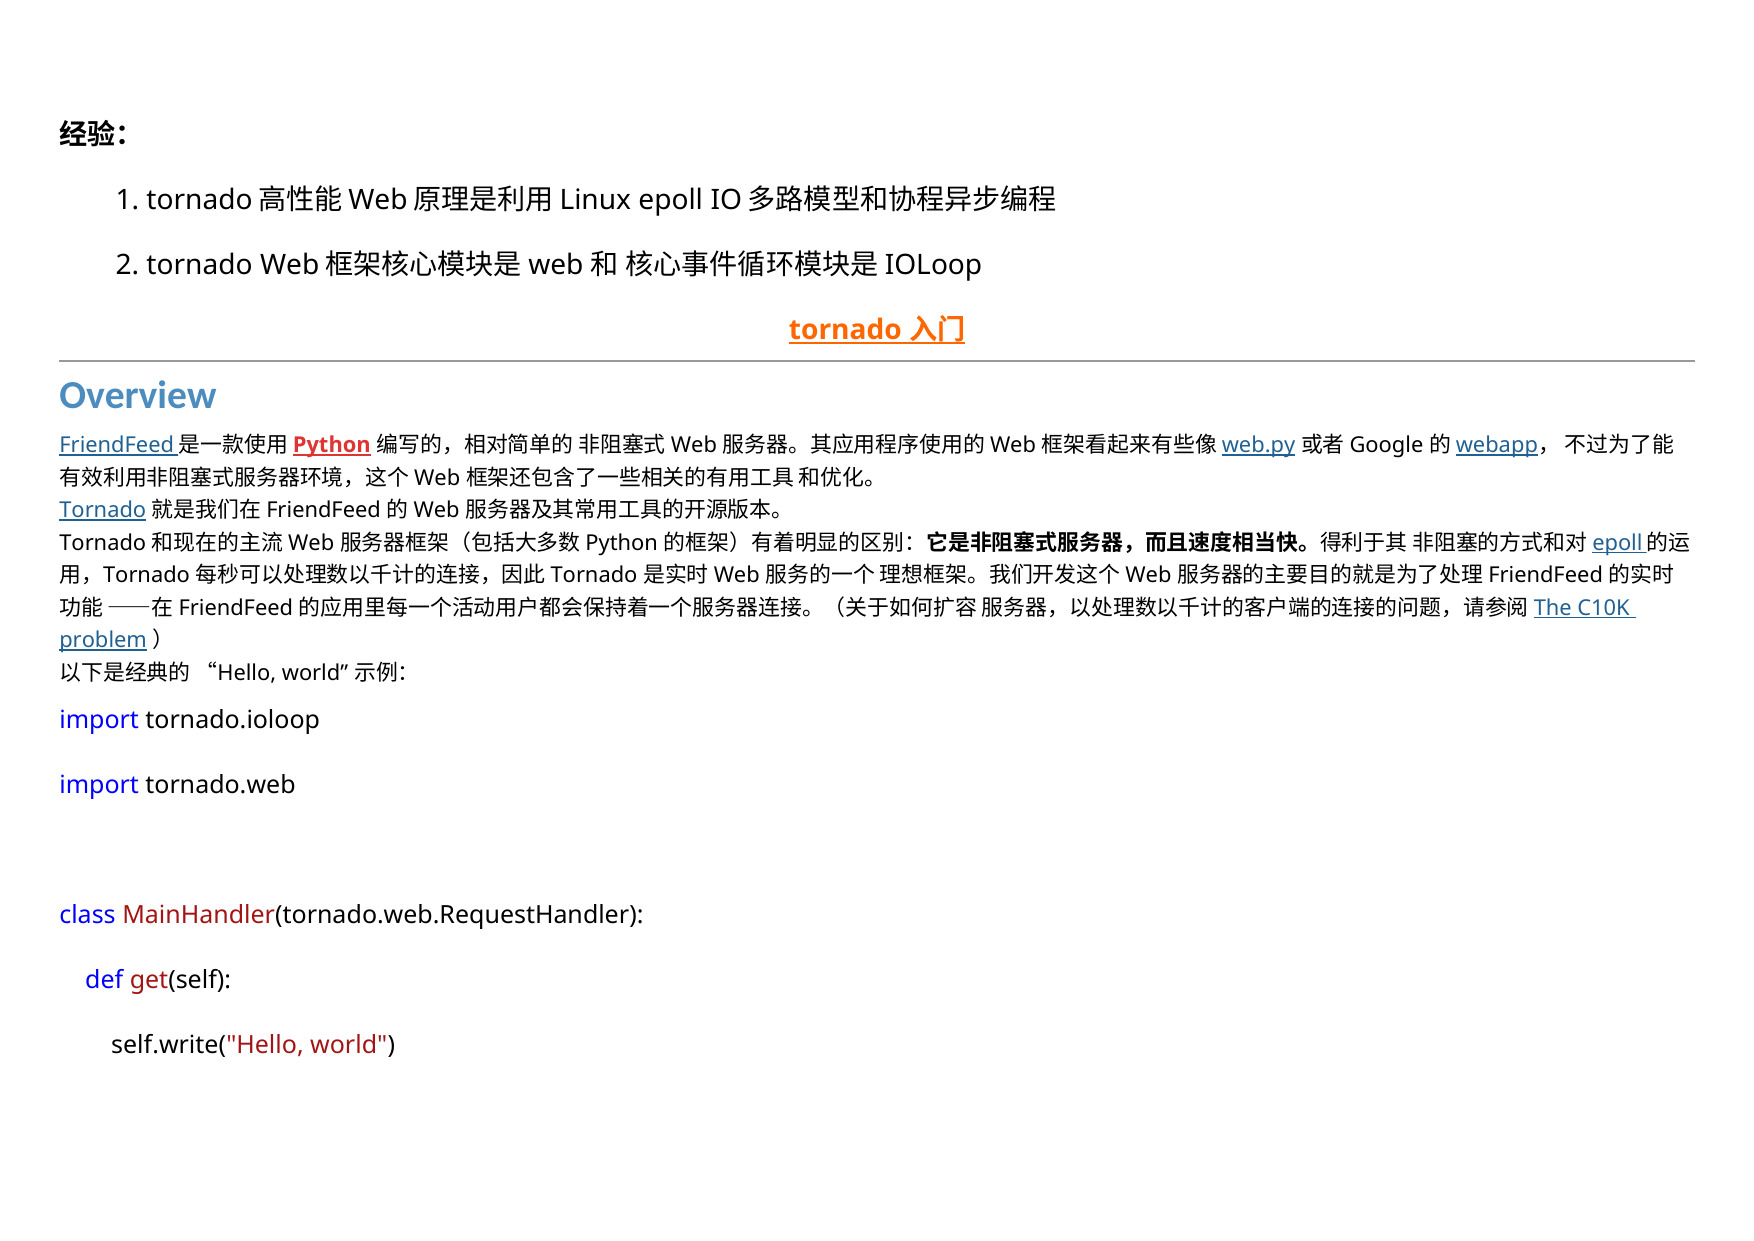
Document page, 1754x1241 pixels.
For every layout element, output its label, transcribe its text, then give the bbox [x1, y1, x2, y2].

text import tornado.ioloop [59, 687, 1695, 752]
text Overview [59, 362, 1695, 427]
text Tornado 和现在的主流 Web 服务器框架（包括大多数 Python 的框架）有着明显的区别：它是非阻塞式服务器，而且速度相当快。得利于其 非阻塞的方式和对 epoll的运用，Tornado 每秒可以处理数以千计的连接，因此 Tornado 是实时 Web 服务的一个 理想框架。我们开发这个 Web 服务器的主要目的就是为了处理 FriendFeed 的实时功能 ——在 FriendFeed 的应用里每一个活动用户都会保持着一个服务器连接。（关于如何扩容 服务器，以处理数以千计的客户端的连接的问题，请参阅 The C10K problem ） [59, 524, 1695, 654]
text def get(self): [59, 947, 1695, 1012]
text 2. tornado Web框架核心模块是 web 和 核心事件循环模块是 IOLoop [59, 230, 1695, 295]
text self.write("Hello, world") [59, 1012, 1695, 1077]
text import tornado.web [59, 752, 1695, 817]
text class MainHandler(tornado.web.RequestHandler): [59, 882, 1695, 947]
text 经验： [59, 100, 1695, 165]
text Tornado 就是我们在 FriendFeed 的 Web 服务器及其常用工具的开源版本。 [59, 492, 1695, 524]
text FriendFeed是一款使用 Python 编写的，相对简单的 非阻塞式 Web 服务器。其应用程序使用的 Web 框架看起来有些像 web.py 或者 Google 的 webapp， 不过为了能有效利用非阻塞式服务器环境，这个 Web 框架还包含了一些相关的有用工具 和优化。 [59, 427, 1695, 492]
text 1. tornado高性能Web原理是利用Linux epoll IO多路模型和协程异步编程 [59, 165, 1695, 230]
text 以下是经典的 “Hello, world” 示例： [59, 654, 1695, 687]
text tornado 入门 [59, 295, 1695, 360]
